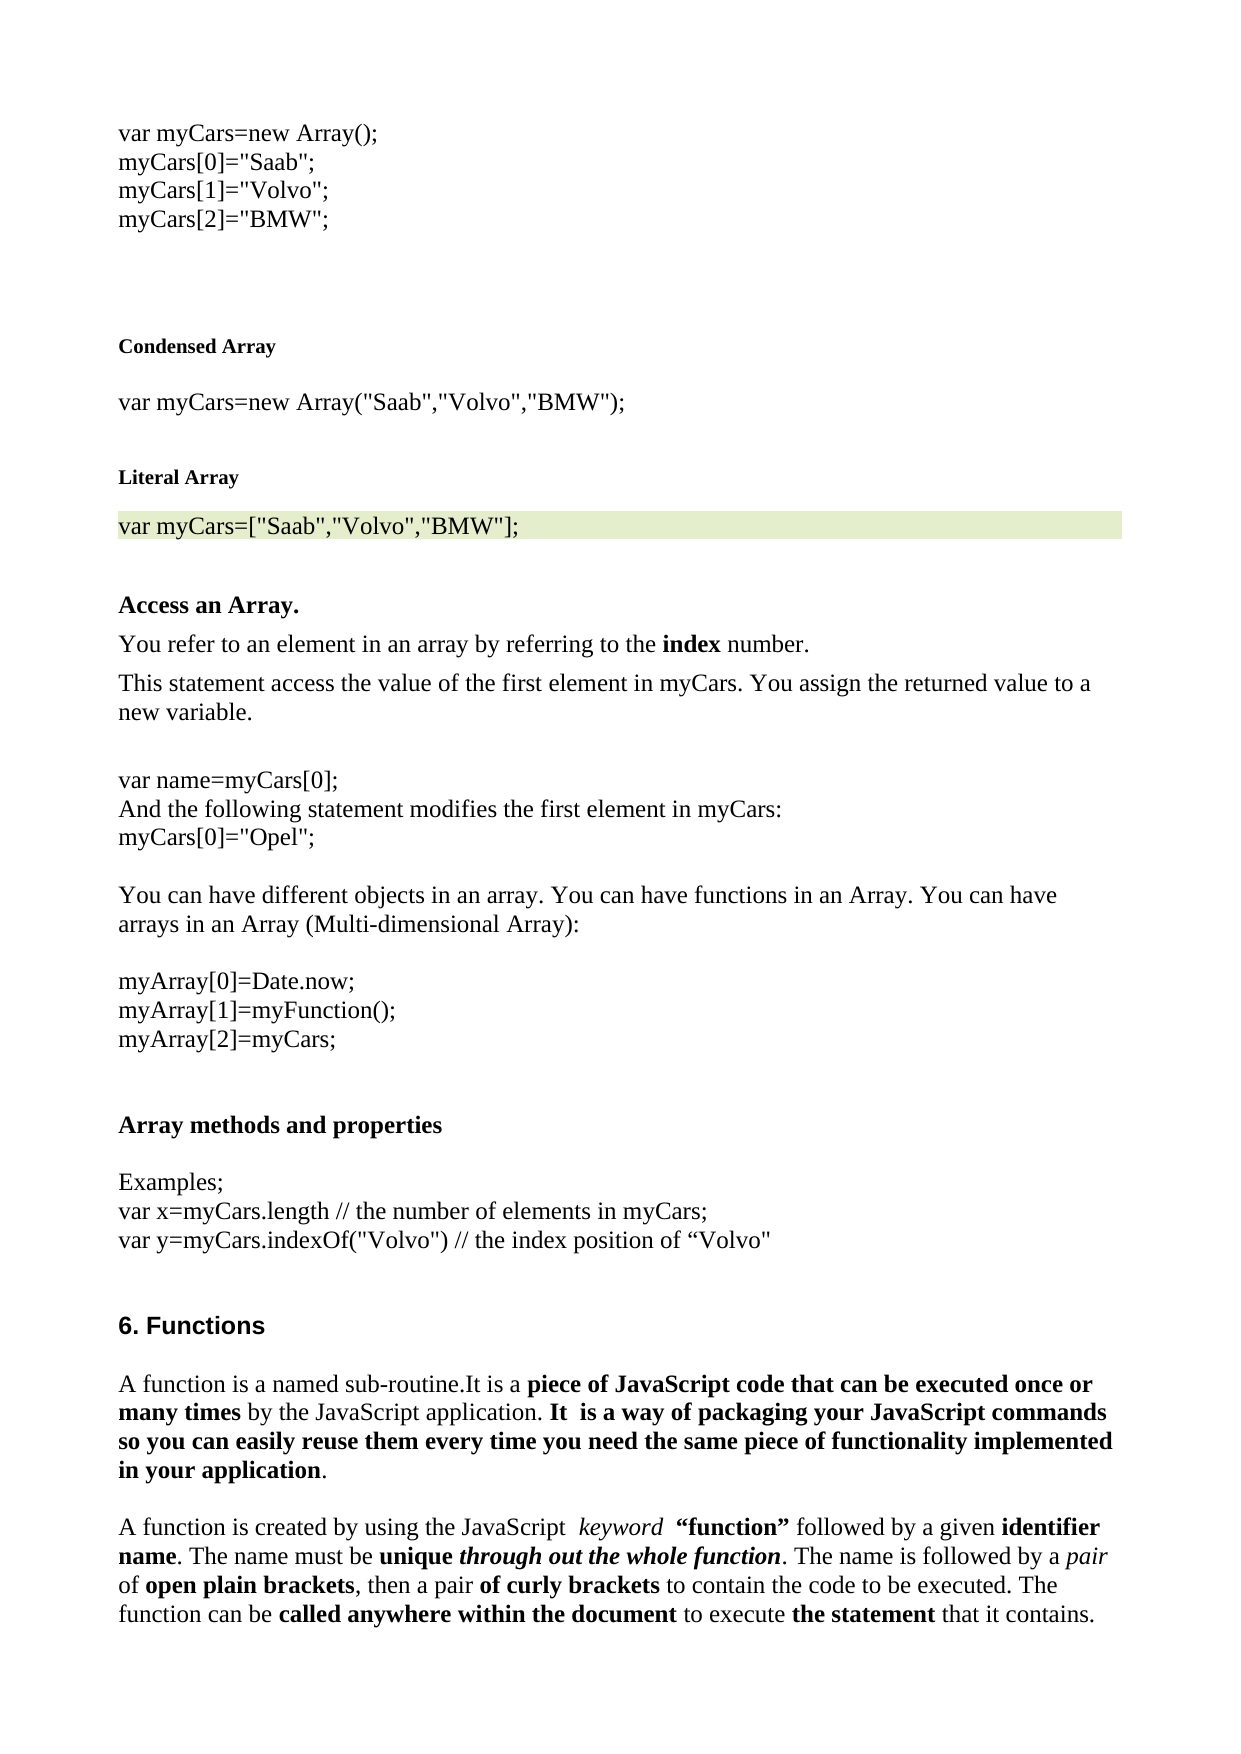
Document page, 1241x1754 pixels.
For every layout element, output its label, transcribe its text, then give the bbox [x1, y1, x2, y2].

text This statement access the value of the first element in myCars. You assign the returned value to a new variable. [118, 668, 1122, 726]
text Access an Array. [118, 590, 1122, 619]
text var myCars=new Array("Saab","Volvo","BMW"); [118, 387, 1122, 416]
text Array methods and properties [118, 1110, 1122, 1139]
text myCars[0]="Opel"; [118, 822, 1122, 851]
subtitle 6. Functions [118, 1311, 1122, 1340]
text You can have different objects in an array. You can have functions in an Array. You can have arrays in an Array (Multi-dimensional Array): [118, 880, 1122, 937]
text var name=myCars[0]; [118, 765, 1122, 794]
text Literal Array [118, 465, 1122, 489]
text A function is created by using the JavaScript keyword “function” followed by a given identifier name. The name must be unique through out the whole function. The name is followed by a pair of open plain brackets, then a pair of curly brackets to contain the code to be executed. The function can be called anywhere within the document to execute the statement that it contains. [118, 1512, 1122, 1627]
text You refer to an element in an array by referring to the index number. [118, 629, 1122, 658]
text var myCars=["Saab","Volvo","BMW"]; [118, 511, 1122, 539]
text var x=myCars.length // the number of elements in myCars; var y=myCars.indexOf("Volvo") // the index position of “Volvo" [118, 1196, 1122, 1254]
text And the following statement modifies the first element in myCars: [118, 794, 1122, 822]
text var myCars=new Array(); myCars[0]="Saab"; myCars[1]="Volvo"; myCars[2]="BMW"; [118, 118, 1122, 233]
text Condensed Array [118, 334, 1122, 358]
text A function is a named sub-routine.It is a piece of JavaScript code that can be executed once or many times by the JavaScript application. It is a way of packaging your JavaScript commands so you can easily reuse them every time you need the same piece of functionality implemented in your application. [118, 1369, 1122, 1484]
text Examples; [118, 1167, 1122, 1196]
text myArray[0]=Date.now; myArray[1]=myFunction(); myArray[2]=myCars; [118, 966, 1122, 1052]
